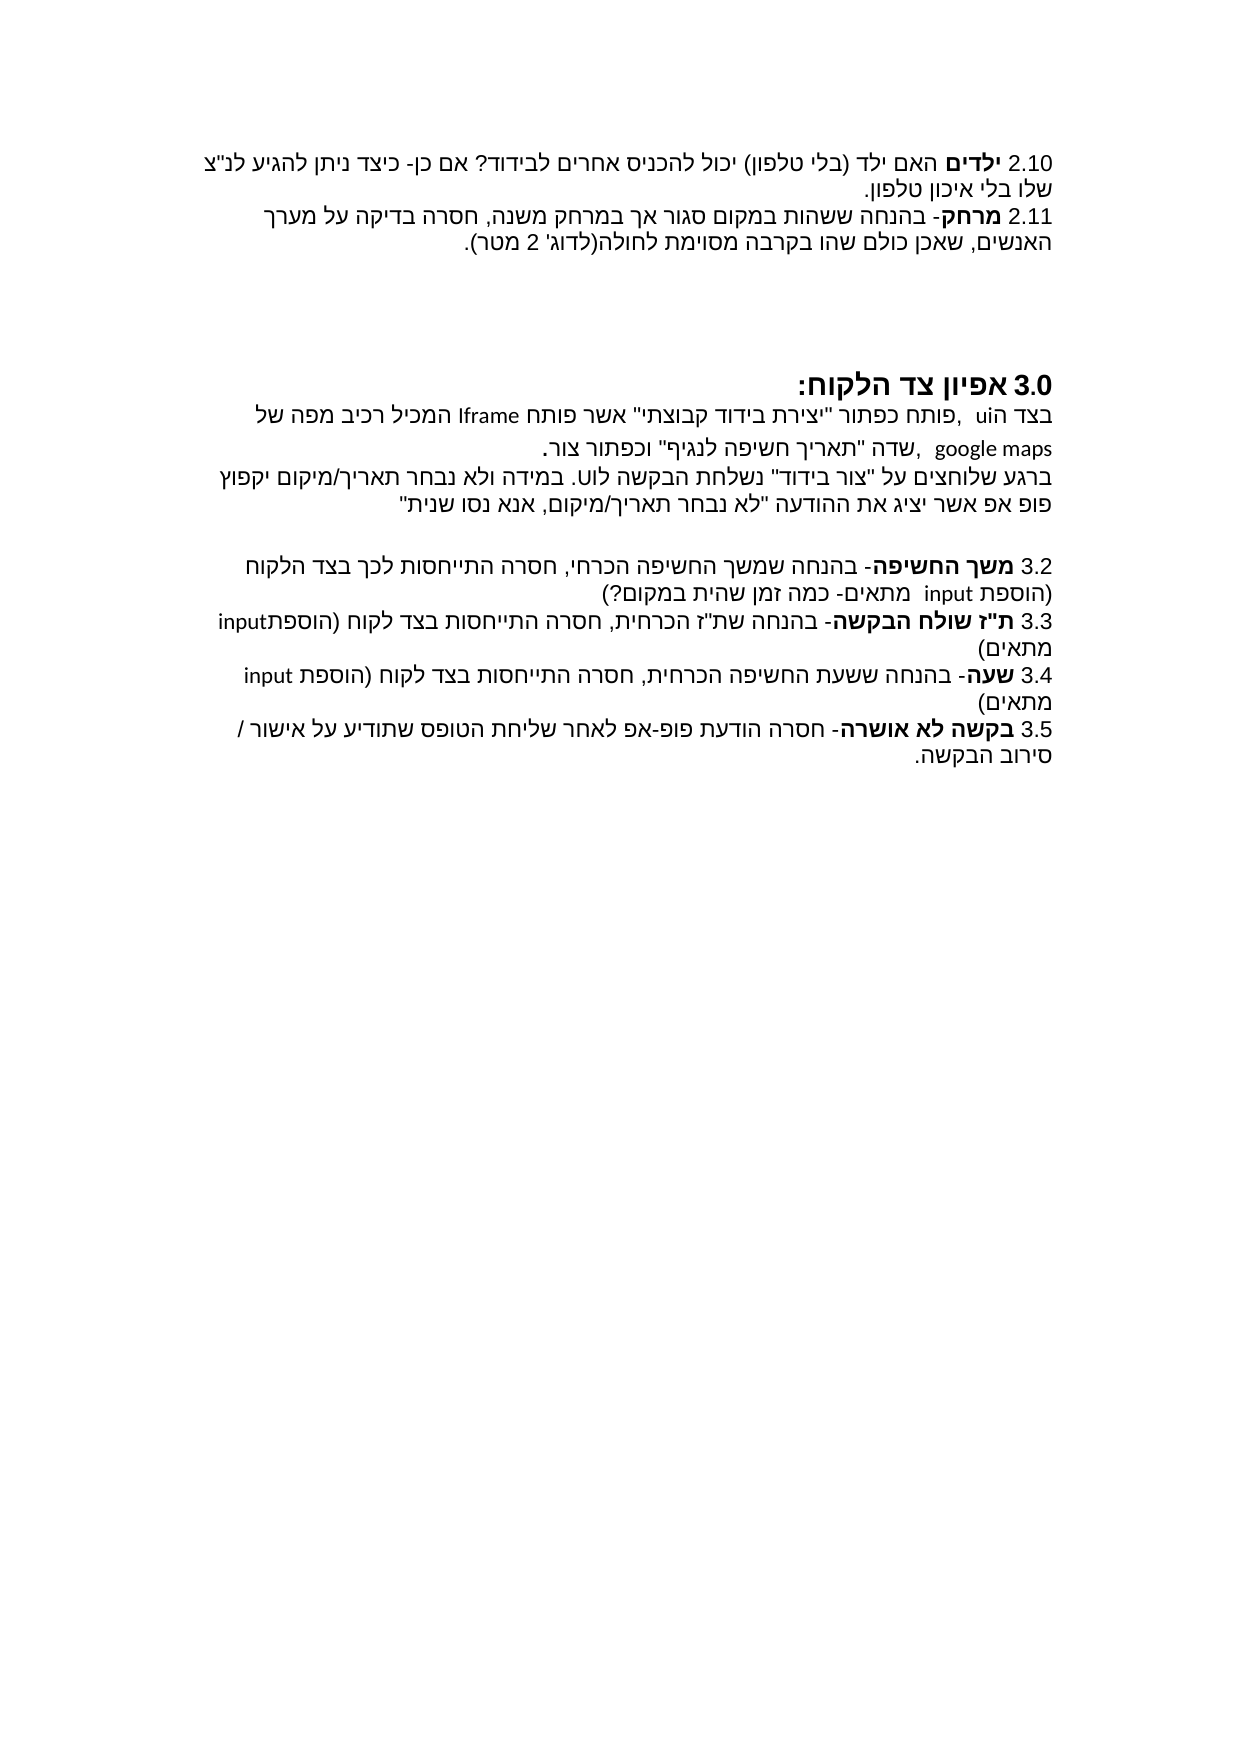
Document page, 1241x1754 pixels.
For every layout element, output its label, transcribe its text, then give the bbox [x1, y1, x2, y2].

text 3.3 ת"ז שולח הבקשה- בהנחה שת"ז הכרחית, חסרה התייחסות בצד לקוח (הוספתinput מתאים) [187, 607, 1053, 661]
text 3.4 שעה- בהנחה ששעת החשיפה הכרחית, חסרה התייחסות בצד לקוח (הוספת input מתאים) [187, 661, 1053, 716]
text 2.11 מרחק- בהנחה ששהות במקום סגור אך במרחק משנה, חסרה בדיקה על מערך האנשים, שאכן כולם שהו בקרבה מסוימת לחולה(לדוג' 2 מטר). [187, 203, 1053, 255]
text בצד הui ,פותח כפתור "יצירת בידוד קבוצתי" אשר פותח Iframe המכיל רכיב מפה של google maps ,שדה "תאריך חשיפה לנגיף" וכפתור צור. [187, 401, 1053, 463]
text 2.10 ילדים האם ילד (בלי טלפון) יכול להכניס אחרים לבידוד? אם כן- כיצד ניתן להגיע לנ"צ שלו בלי איכון טלפון. [187, 150, 1053, 203]
text 3.5 בקשה לא אושרה- חסרה הודעת פופ-אפ לאחר שליחת הטופס שתודיע על אישור / סירוב הבקשה. [187, 716, 1053, 768]
text 3.0 אפיון צד הלקוח: [187, 367, 1053, 401]
text ברגע שלוחצים על "צור בידוד" נשלחת הבקשה לUI. במידה ולא נבחר תאריך/מיקום יקפוץ פופ אפ אשר יציג את ההודעה "לא נבחר תאריך/מיקום, אנא נסו שנית" [187, 463, 1053, 517]
text 3.2 משך החשיפה- בהנחה שמשך החשיפה הכרחי, חסרה התייחסות לכך בצד הלקוח (הוספת input מתאים- כמה זמן שהית במקום?) [187, 553, 1053, 607]
